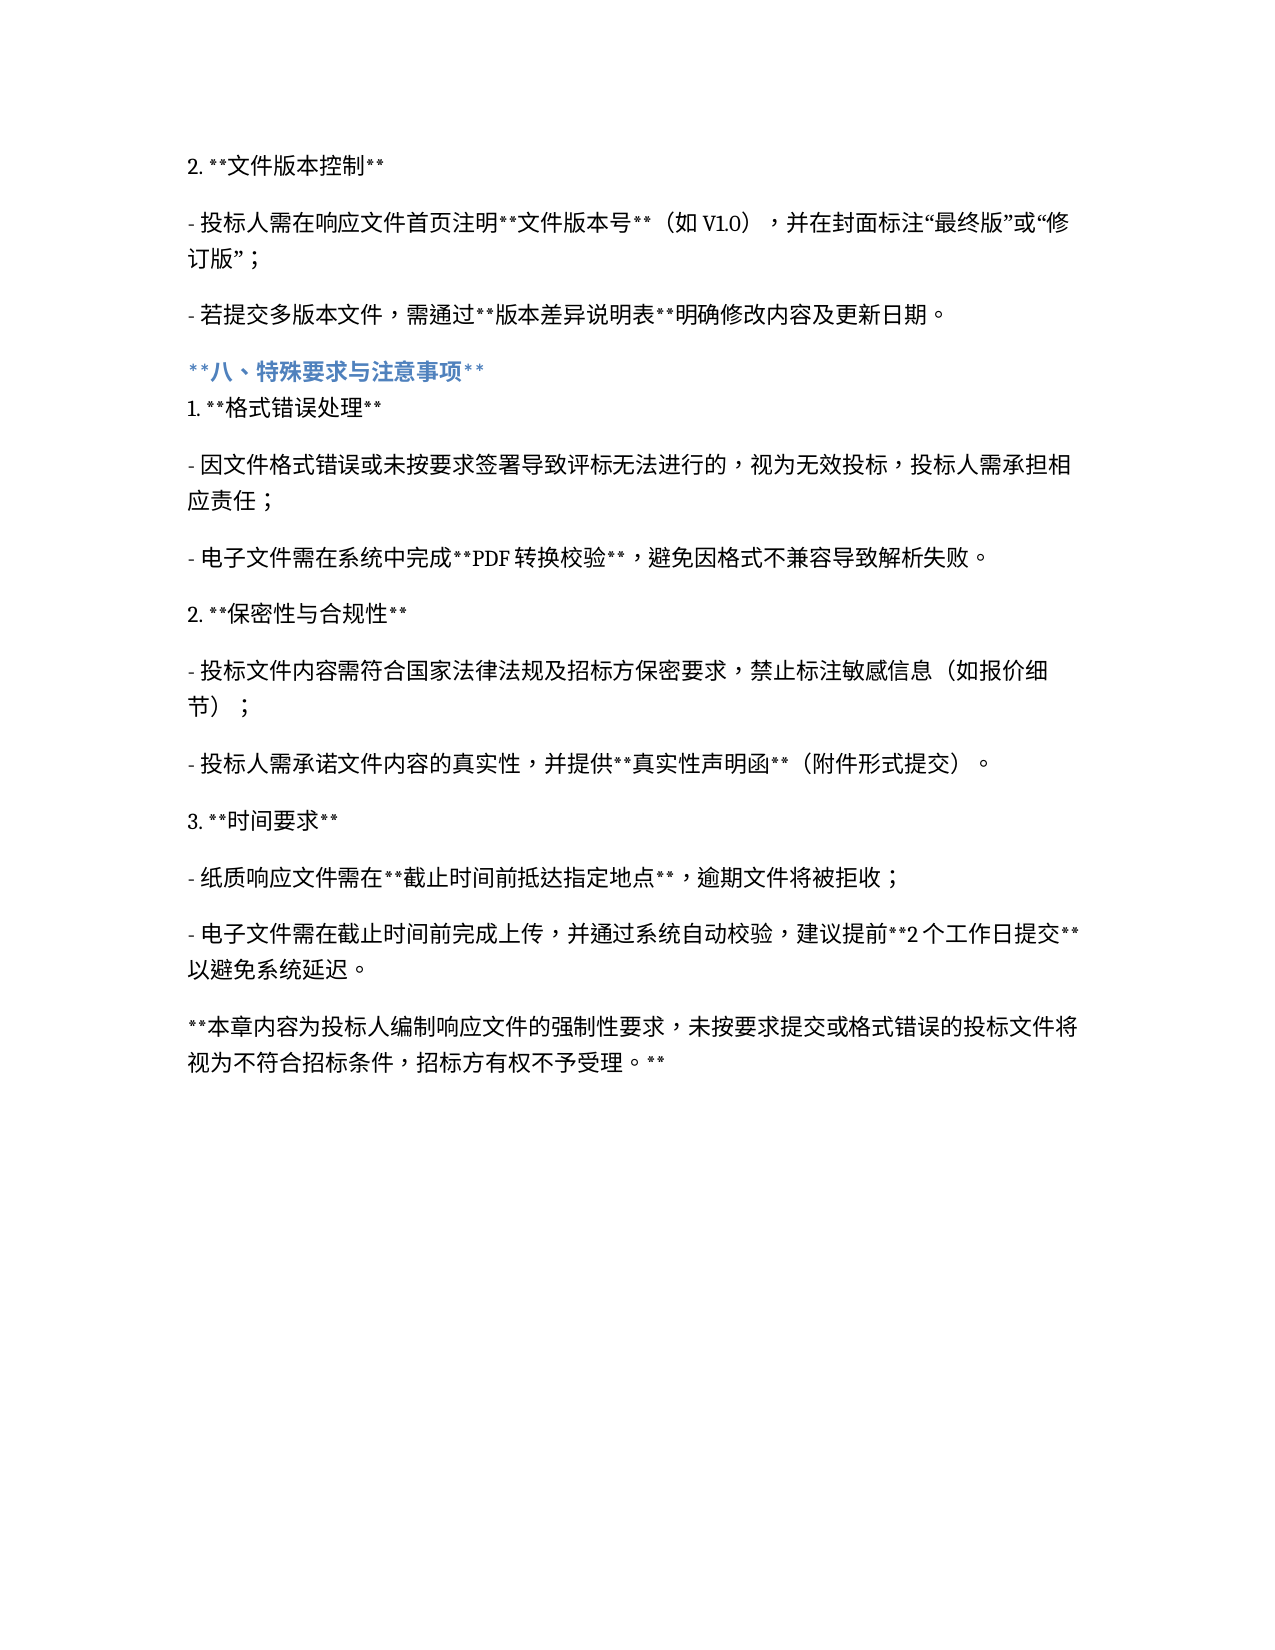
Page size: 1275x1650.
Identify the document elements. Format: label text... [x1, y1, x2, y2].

text 1. **格式错误处理** [187, 392, 1087, 423]
text - 投标人需承诺文件内容的真实性，并提供**真实性声明函**（附件形式提交）。 [187, 748, 1087, 779]
text - 电子文件需在截止时间前完成上传，并通过系统自动校验，建议提前**2个工作日提交**以避免系统延迟。 [187, 918, 1087, 985]
text - 电子文件需在系统中完成**PDF转换校验**，避免因格式不兼容导致解析失败。 [187, 542, 1087, 573]
text - 投标文件内容需符合国家法律法规及招标方保密要求，禁止标注敏感信息（如报价细节）； [187, 655, 1087, 722]
text 2. **保密性与合规性** [187, 598, 1087, 630]
text - 纸质响应文件需在**截止时间前抵达指定地点**，逾期文件将被拒收； [187, 861, 1087, 893]
text - 若提交多版本文件，需通过**版本差异说明表**明确修改内容及更新日期。 [187, 299, 1087, 331]
text **本章内容为投标人编制响应文件的强制性要求，未按要求提交或格式错误的投标文件将视为不符合招标条件，招标方有权不予受理。** [187, 1011, 1087, 1078]
text 3. **时间要求** [187, 805, 1087, 836]
text - 因文件格式错误或未按要求签署导致评标无法进行的，视为无效投标，投标人需承担相应责任； [187, 449, 1087, 516]
subtitle **八、特殊要求与注意事项** [187, 356, 1087, 387]
text - 投标人需在响应文件首页注明**文件版本号**（如V1.0），并在封面标注“最终版”或“修订版”； [187, 207, 1087, 274]
text 2. **文件版本控制** [187, 150, 1087, 181]
